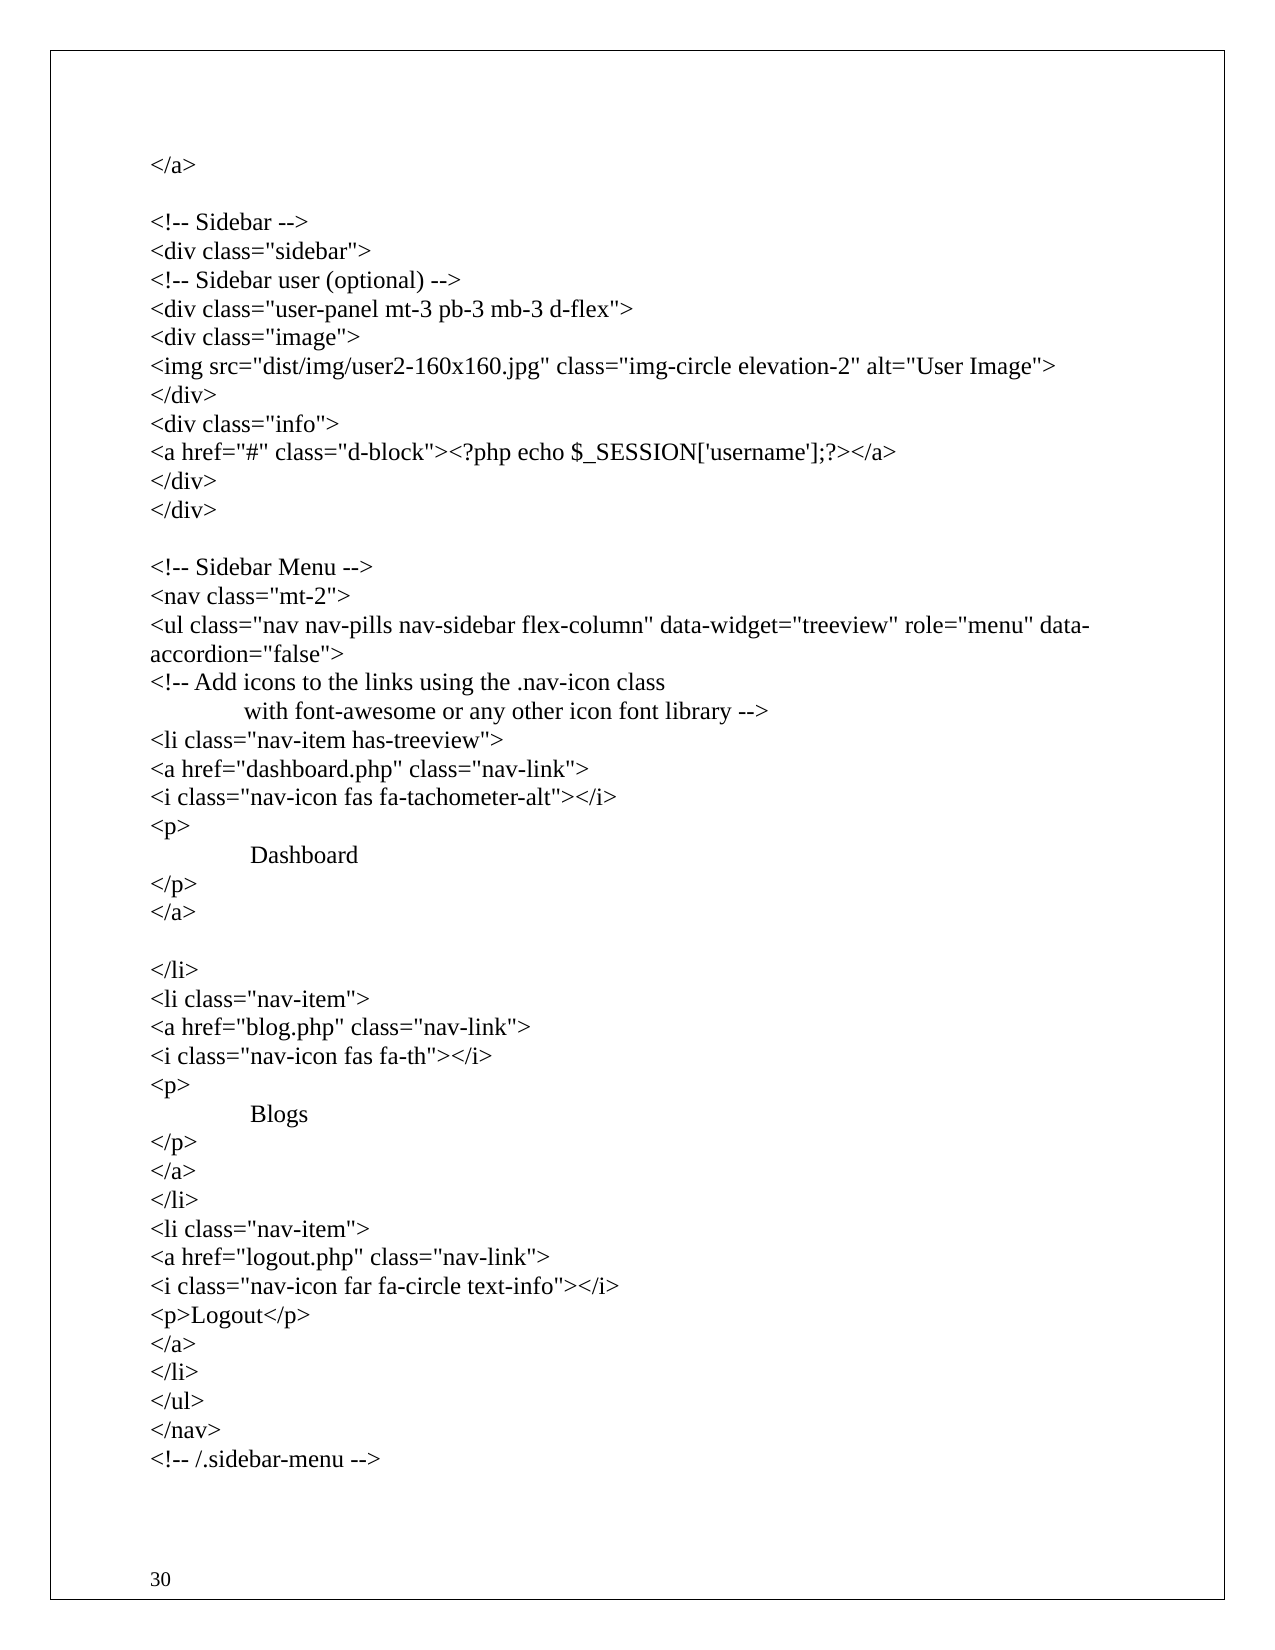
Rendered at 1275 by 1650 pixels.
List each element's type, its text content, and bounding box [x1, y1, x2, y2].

text <div class="sidebar"> [150, 236, 1125, 265]
text <li class="nav-item has-treeview"> [150, 725, 1125, 754]
text <img src="dist/img/user2-160x160.jpg" class="img-circle elevation-2" alt="User Image"> [150, 351, 1125, 380]
text <nav class="mt-2"> [150, 581, 1125, 610]
text </li> [150, 955, 1125, 984]
text </a> [150, 1329, 1125, 1357]
text </div> [150, 380, 1125, 409]
text </p> [150, 869, 1125, 897]
text <a href="dashboard.php" class="nav-link"> [150, 754, 1125, 782]
text <p> [150, 811, 1125, 840]
text </nav> [150, 1415, 1125, 1444]
text </div> [150, 495, 1125, 524]
text Blogs [150, 1099, 1125, 1127]
text <li class="nav-item"> [150, 1214, 1125, 1242]
text <p>Logout</p> [150, 1300, 1125, 1329]
text <!-- Sidebar --> [150, 207, 1125, 236]
text </li> [150, 1185, 1125, 1214]
text <!-- /.sidebar-menu --> [150, 1444, 1125, 1472]
text with font-awesome or any other icon font library --> [150, 696, 1125, 725]
text <div class="image"> [150, 322, 1125, 351]
text <ul class="nav nav-pills nav-sidebar flex-column" data-widget="treeview" role="menu" data-accordion="false"> [150, 610, 1125, 667]
text <!-- Sidebar user (optional) --> [150, 265, 1125, 294]
text </p> [150, 1127, 1125, 1156]
text <div class="user-panel mt-3 pb-3 mb-3 d-flex"> [150, 294, 1125, 322]
text <a href="blog.php" class="nav-link"> [150, 1012, 1125, 1041]
text </a> [150, 150, 1125, 179]
text <!-- Add icons to the links using the .nav-icon class [150, 667, 1125, 696]
text Dashboard [150, 840, 1125, 869]
text <div class="info"> [150, 409, 1125, 437]
text <a href="logout.php" class="nav-link"> [150, 1242, 1125, 1271]
text </a> [150, 1156, 1125, 1185]
text <i class="nav-icon far fa-circle text-info"></i> [150, 1271, 1125, 1300]
text <p> [150, 1070, 1125, 1099]
text </a> [150, 897, 1125, 926]
text </ul> [150, 1386, 1125, 1415]
text <i class="nav-icon fas fa-tachometer-alt"></i> [150, 782, 1125, 811]
text <a href="#" class="d-block"><?php echo $_SESSION['username'];?></a> [150, 437, 1125, 466]
text <!-- Sidebar Menu --> [150, 552, 1125, 581]
text <li class="nav-item"> [150, 984, 1125, 1012]
text </li> [150, 1357, 1125, 1386]
text </div> [150, 466, 1125, 495]
text <i class="nav-icon fas fa-th"></i> [150, 1041, 1125, 1070]
